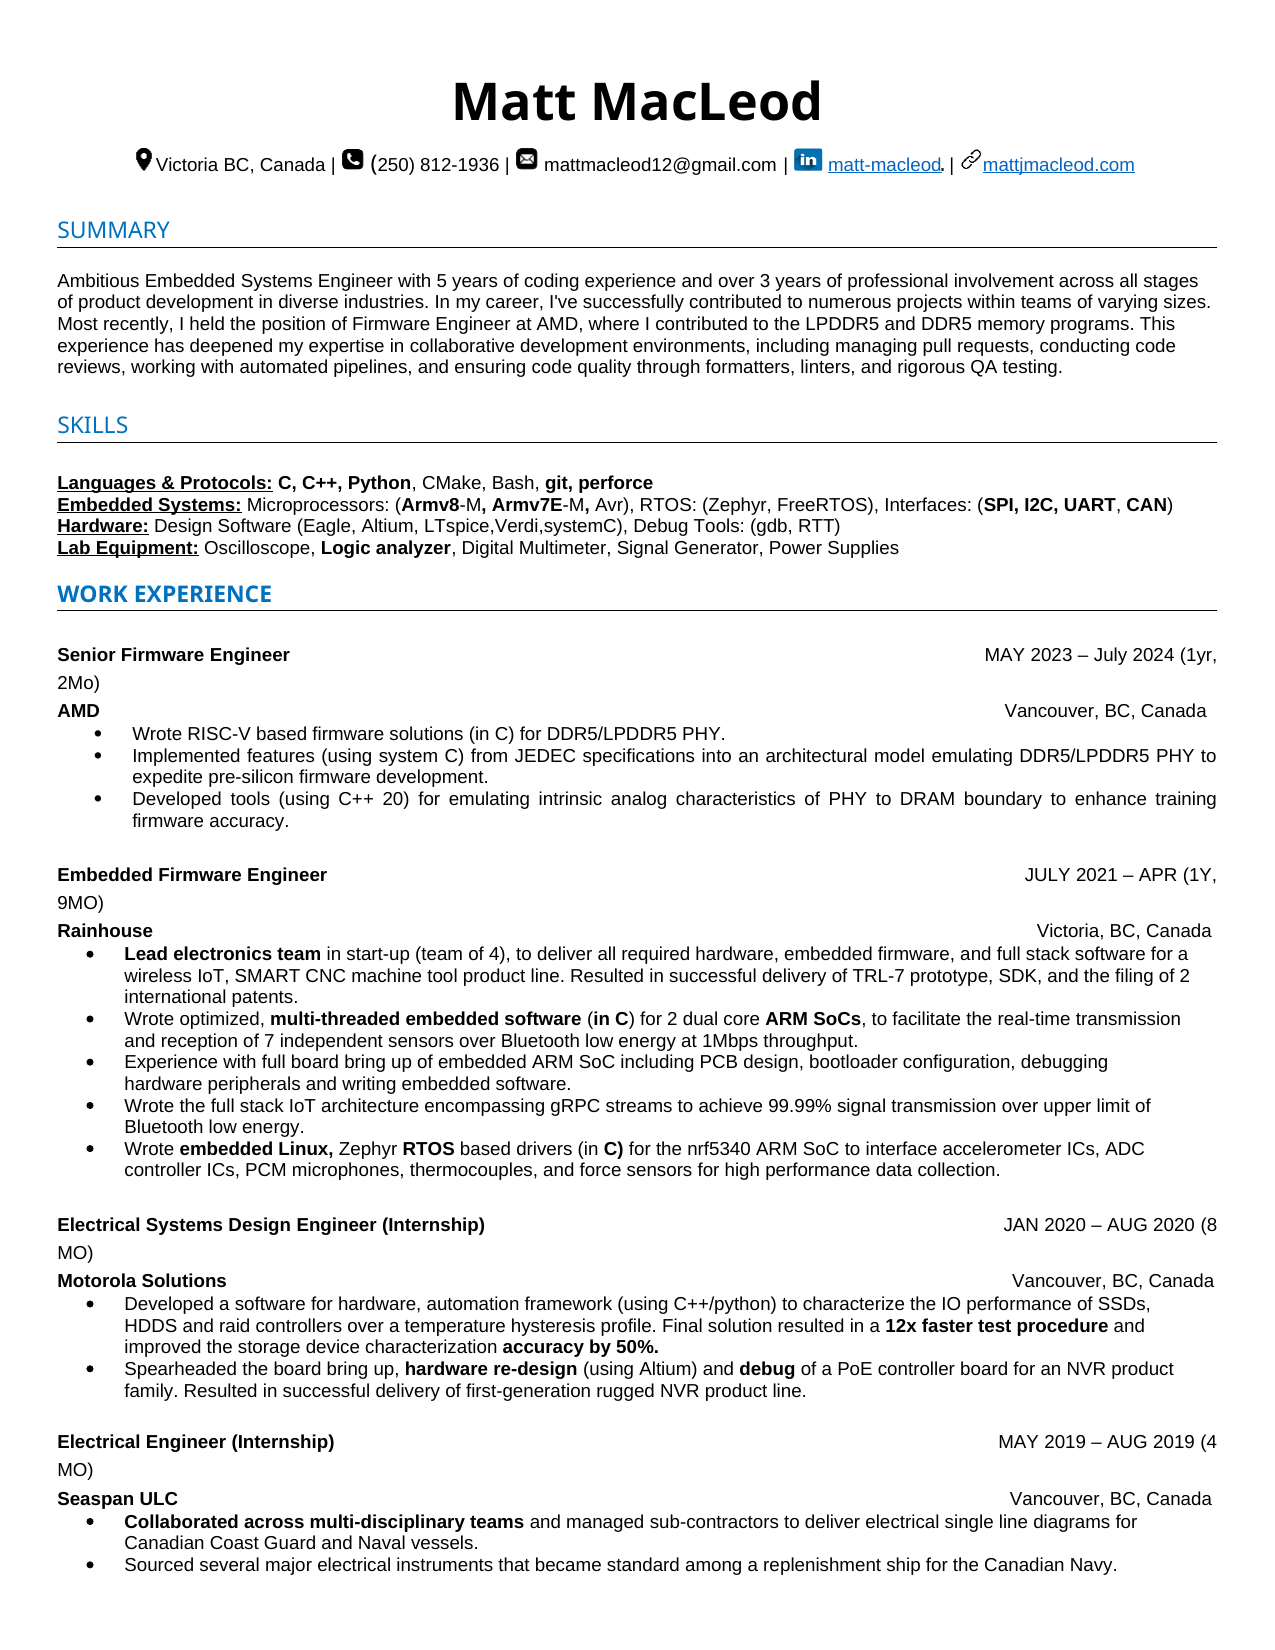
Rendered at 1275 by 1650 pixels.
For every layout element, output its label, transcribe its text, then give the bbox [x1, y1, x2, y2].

title SKILLS [57, 409, 1217, 442]
text Seaspan ULC Vancouver, BC, Canada [57, 1482, 1217, 1511]
text Electrical Engineer (Internship) MAY 2019 – AUG 2019 (4 MO) [57, 1426, 1217, 1482]
list Lead electronics team in start-up (team of 4), to deliver all required hardware, embedded firmware, and full stack software for a wireless IoT, SMART CNC machine tool product line. Resulted in successful delivery of TRL-7 prototype, SDK, and the filing of 2 international patents. [87, 943, 1217, 1008]
list Developed a software for hardware, automation framework (using C++/python) to characterize the IO performance of SSDs, HDDS and raid controllers over a temperature hysteresis profile. Final solution resulted in a 12x faster test procedure and improved the storage device characterization accuracy by 50%. [87, 1293, 1186, 1358]
text Embedded Firmware Engineer JULY 2021 – APR (1Y, 9MO) [57, 859, 1217, 915]
picture [514, 146, 539, 171]
text Motorola Solutions Vancouver, BC, Canada [57, 1265, 1217, 1293]
picture [340, 147, 365, 171]
list Sourced several major electrical instruments that became standard among a replenishment ship for the Canadian Navy. [87, 1554, 1186, 1575]
list Wrote RISC-V based firmware solutions (in C) for DDR5/LPDDR5 PHY. [94, 723, 1217, 744]
list Experience with full board bring up of embedded ARM SoC including PCB design, bootloader configuration, debugging [87, 1051, 1186, 1073]
picture [793, 148, 823, 171]
list Spearheaded the board bring up, hardware re-design (using Altium) and debug of a PoE controller board for an NVR product family. Resulted in successful delivery of first-generation rugged NVR product line. [87, 1358, 1186, 1401]
text Rainhouse Victoria, BC, Canada [57, 915, 1217, 943]
list Wrote optimized, multi-threaded embedded software (in C) for 2 dual core ARM SoCs, to facilitate the real-time transmission and reception of 7 independent sensors over Bluetooth low energy at 1Mbps throughput. [87, 1008, 1186, 1051]
title SUMMARY [57, 214, 1217, 247]
list Developed tools (using C++ 20) for emulating intrinsic analog characteristics of PHY to DRAM boundary to enhance training firmware accuracy. [94, 788, 1217, 831]
title Ambitious Embedded Systems Engineer with 5 years of coding experience and over 3 years of professional involvement across all stages of product development in diverse industries. In my career, I've successfully contributed to numerous projects within teams of varying sizes. Most recently, I held the position of Firmware Engineer at AMD, where I contributed to the LPDDR5 and DDR5 memory programs. This experience has deepened my expertise in collaborative development environments, including managing pull requests, conducting code reviews, working with automated pipelines, and ensuring code quality through formatters, linters, and rigorous QA testing. [57, 270, 1217, 377]
text AMD Vancouver, BC, Canada [57, 695, 1217, 723]
subtitle Matt MacLeod [57, 65, 1217, 136]
subtitle Victoria BC, Canada | (250) 812-1936 | mattmacleod12@gmail.com | matt-macleod | mattjmacleod.com [57, 147, 1217, 178]
text Embedded Systems: Microprocessors: (Armv8-M, Armv7E-M, Avr), RTOS: (Zephyr, FreeRTOS), Interfaces: (SPI, I2C, UART, CAN) [57, 493, 1217, 515]
text Lab Equipment: Oscilloscope, Logic analyzer, Digital Multimeter, Signal Generator, Power Supplies [57, 537, 1217, 558]
title WORK EXPERIENCE [57, 580, 1217, 610]
text hardware peripherals and writing embedded software. [124, 1073, 1186, 1094]
text Electrical Systems Design Engineer (Internship) JAN 2020 – AUG 2020 (8 MO) [57, 1209, 1217, 1265]
list Implemented features (using system C) from JEDEC specifications into an architectural model emulating DDR5/LPDDR5 PHY to expedite pre-silicon firmware development. [94, 744, 1217, 788]
list Wrote embedded Linux, Zephyr RTOS based drivers (in C) for the nrf5340 ARM SoC to interface accelerometer ICs, ADC controller ICs, PCM microphones, thermocouples, and force sensors for high performance data collection. [87, 1138, 1186, 1181]
list Wrote the full stack IoT architecture encompassing gRPC streams to achieve 99.99% signal transmission over upper limit of Bluetooth low energy. [87, 1094, 1186, 1138]
picture [959, 147, 983, 171]
text Senior Firmware Engineer MAY 2023 – July 2024 (1yr, 2Mo) [57, 639, 1217, 695]
picture [131, 147, 156, 171]
text Hardware: Design Software (Eagle, Altium, LTspice,Verdi,systemC), Debug Tools: (gdb, RTT) [57, 515, 1217, 537]
text Languages & Protocols: C, C++, Python, CMake, Bash, git, perforce [57, 472, 1217, 493]
list Collaborated across multi-disciplinary teams and managed sub-contractors to deliver electrical single line diagrams for Canadian Coast Guard and Naval vessels. [87, 1511, 1186, 1554]
